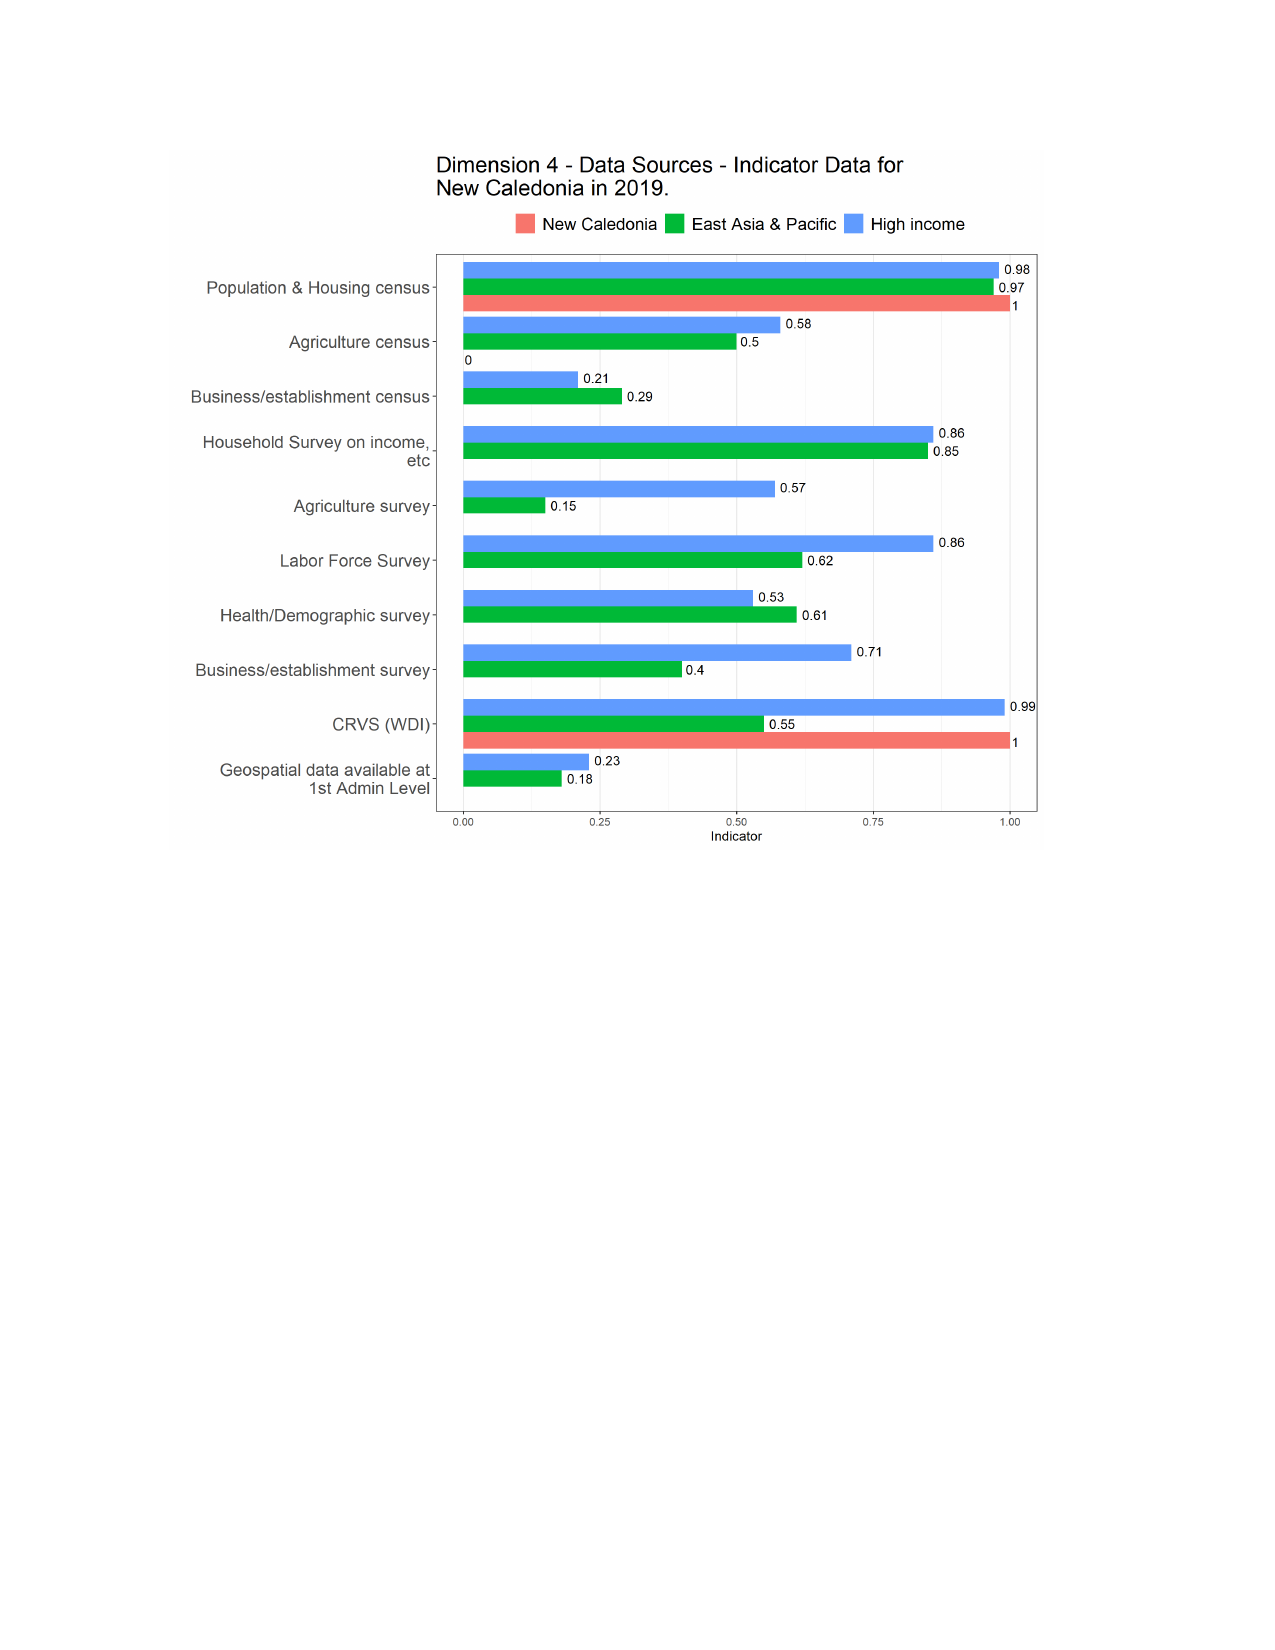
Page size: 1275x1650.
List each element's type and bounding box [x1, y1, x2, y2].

picture [168, 150, 1044, 850]
